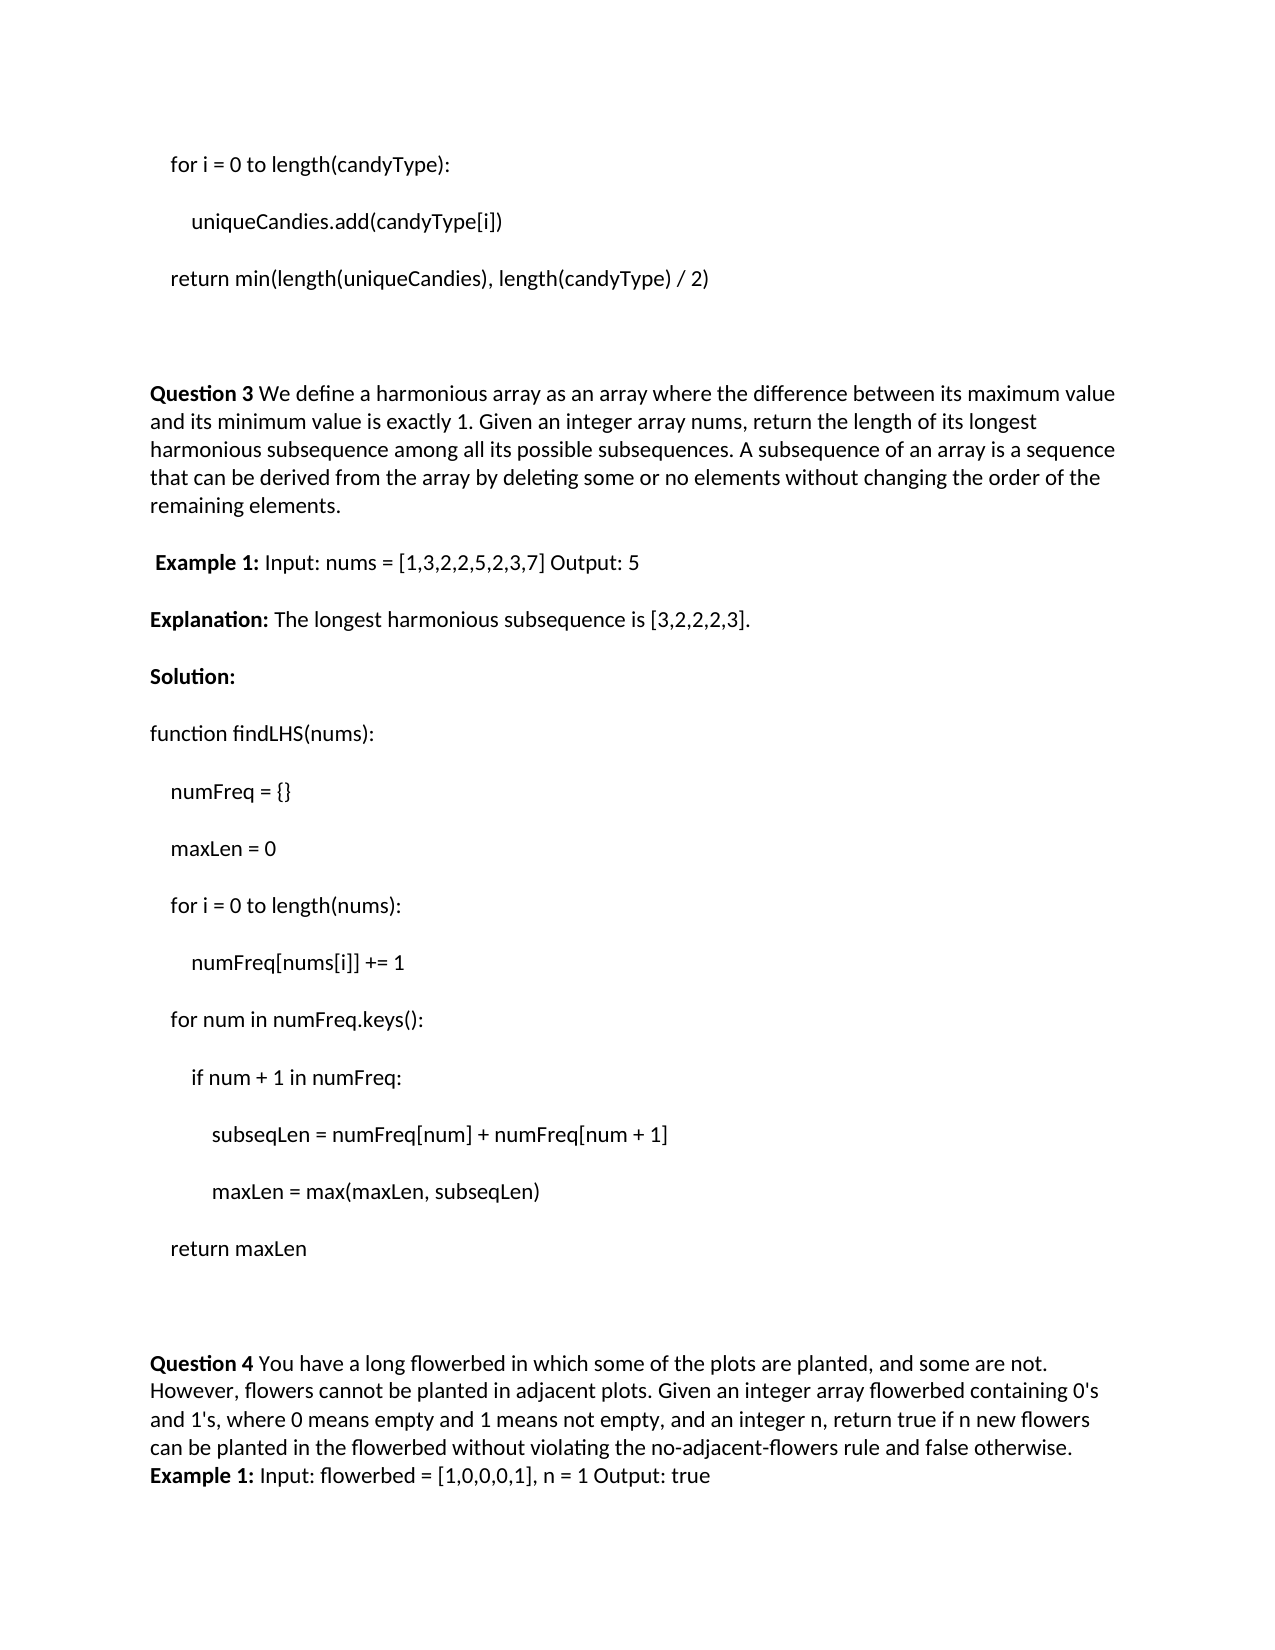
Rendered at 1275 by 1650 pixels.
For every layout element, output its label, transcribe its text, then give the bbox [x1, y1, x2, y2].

text maxLen = 0 [150, 834, 1125, 862]
text numFreq = {} [150, 777, 1125, 805]
text for num in numFreq.keys(): [150, 1006, 1125, 1033]
text uniqueCandies.add(candyType[i]) [150, 207, 1125, 235]
text Question 3 We define a harmonious array as an array where the difference between its maximum value and its minimum value is exactly 1. Given an integer array nums, return the length of its longest harmonious subsequence among all its possible subsequences. A subsequence of an array is a sequence that can be derived from the array by deleting some or no elements without changing the order of the remaining elements. [150, 379, 1125, 519]
text numFreq[nums[i]] += 1 [150, 948, 1125, 976]
text for i = 0 to length(nums): [150, 891, 1125, 919]
text return min(length(uniqueCandies), length(candyType) / 2) [150, 264, 1125, 292]
text return maxLen [150, 1234, 1125, 1262]
text subseqLen = numFreq[num] + numFreq[num + 1] [150, 1120, 1125, 1148]
text Explanation: The longest harmonious subsequence is [3,2,2,2,3]. [150, 605, 1125, 633]
text Solution: [150, 662, 1125, 690]
text maxLen = max(maxLen, subseqLen) [150, 1177, 1125, 1205]
text function findLHS(nums): [150, 719, 1125, 748]
text Question 4 You have a long flowerbed in which some of the plots are planted, and some are not. However, flowers cannot be planted in adjacent plots. Given an integer array flowerbed containing 0's and 1's, where 0 means empty and 1 means not empty, and an integer n, return true if n new flowers can be planted in the flowerbed without violating the no-adjacent-flowers rule and false otherwise. Example 1: Input: flowerbed = [1,0,0,0,1], n = 1 Output: true [150, 1349, 1125, 1489]
text if num + 1 in numFreq: [150, 1063, 1125, 1091]
text Example 1: Input: nums = [1,3,2,2,5,2,3,7] Output: 5 [150, 548, 1125, 576]
text for i = 0 to length(candyType): [150, 150, 1125, 178]
